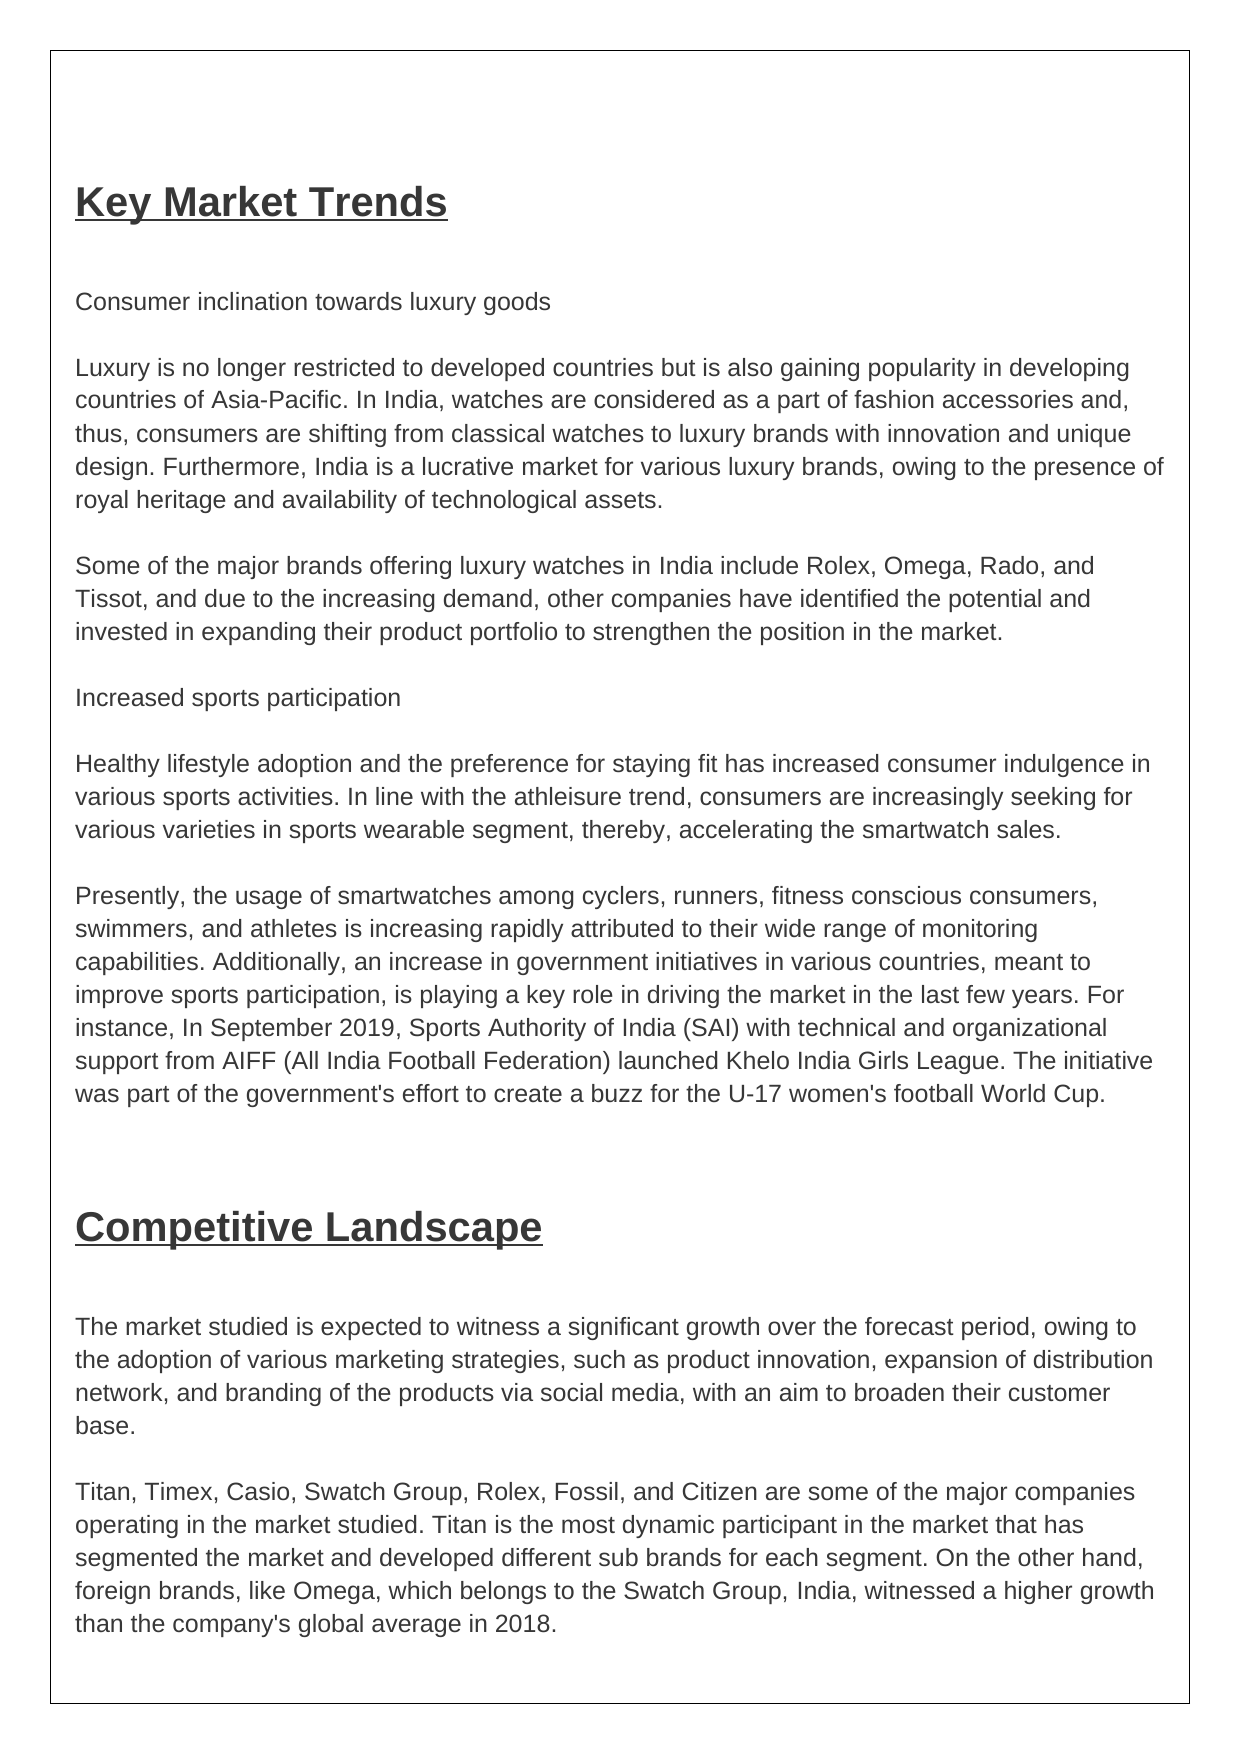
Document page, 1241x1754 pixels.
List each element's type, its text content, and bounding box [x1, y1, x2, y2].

text Consumer inclination towards luxury goods Luxury is no longer restricted to developed countries but is also gaining popularity in developing countries of Asia-Pacific. In India, watches are considered as a part of fashion accessories and, thus, consumers are shifting from classical watches to luxury brands with innovation and unique design. Furthermore, India is a lucrative market for various luxury brands, owing to the presence of royal heritage and availability of technological assets. Some of the major brands offering luxury watches in India include Rolex, Omega, Rado, and Tissot, and due to the increasing demand, other companies have identified the potential and invested in expanding their product portfolio to strengthen the position in the market. Increased sports participation Healthy lifestyle adoption and the preference for staying fit has increased consumer indulgence in various sports activities. In line with the athleisure trend, consumers are increasingly seeking for various varieties in sports wearable segment, thereby, accelerating the smartwatch sales. Presently, the usage of smartwatches among cyclers, runners, fitness conscious consumers, swimmers, and athletes is increasing rapidly attributed to their wide range of monitoring capabilities. Additionally, an increase in government initiatives in various countries, meant to improve sports participation, is playing a key role in driving the market in the last few years. For instance, In September 2019, Sports Authority of India (SAI) with technical and organizational support from AIFF (All India Football Federation) launched Khelo India Girls League. The initiative was part of the government's effort to create a buzz for the U-17 women's football World Cup. [75, 286, 1165, 452]
text Consumer inclination towards luxury goods Luxury is no longer restricted to developed countries but is also gaining popularity in developing countries of Asia-Pacific. In India, watches are considered as a part of fashion accessories and, thus, consumers are shifting from classical watches to luxury brands with innovation and unique design. Furthermore, India is a lucrative market for various luxury brands, owing to the presence of royal heritage and availability of technological assets. Some of the major brands offering luxury watches in India include Rolex, Omega, Rado, and Tissot, and due to the increasing demand, other companies have identified the potential and invested in expanding their product portfolio to strengthen the position in the market. Increased sports participation Healthy lifestyle adoption and the preference for staying fit has increased consumer indulgence in various sports activities. In line with the athleisure trend, consumers are increasingly seeking for various varieties in sports wearable segment, thereby, accelerating the smartwatch sales. Presently, the usage of smartwatches among cyclers, runners, fitness conscious consumers, swimmers, and athletes is increasing rapidly attributed to their wide range of monitoring capabilities. Additionally, an increase in government initiatives in various countries, meant to improve sports participation, is playing a key role in driving the market in the last few years. For instance, In September 2019, Sports Authority of India (SAI) with technical and organizational support from AIFF (All India Football Federation) launched Khelo India Girls League. The initiative was part of the government's effort to create a buzz for the U-17 women's football World Cup. [75, 480, 1165, 1177]
text The market studied is expected to witness a significant growth over the forecast period, owing to the adoption of various marketing strategies, such as product innovation, expansion of distribution network, and branding of the products via social media, with an aim to broaden their customer base. Titan, Timex, Casio, Swatch Group, Rolex, Fossil, and Citizen are some of the major companies operating in the market studied. Titan is the most dynamic participant in the market that has segmented the market and developed different sub brands for each segment. On the other hand, foreign brands, like Omega, which belongs to the Swatch Group, India, witnessed a higher growth than the company's global average in 2018. [75, 1312, 1165, 1637]
text Key Market Trends [75, 177, 1165, 261]
text Competitive Landscape [75, 1202, 1165, 1286]
